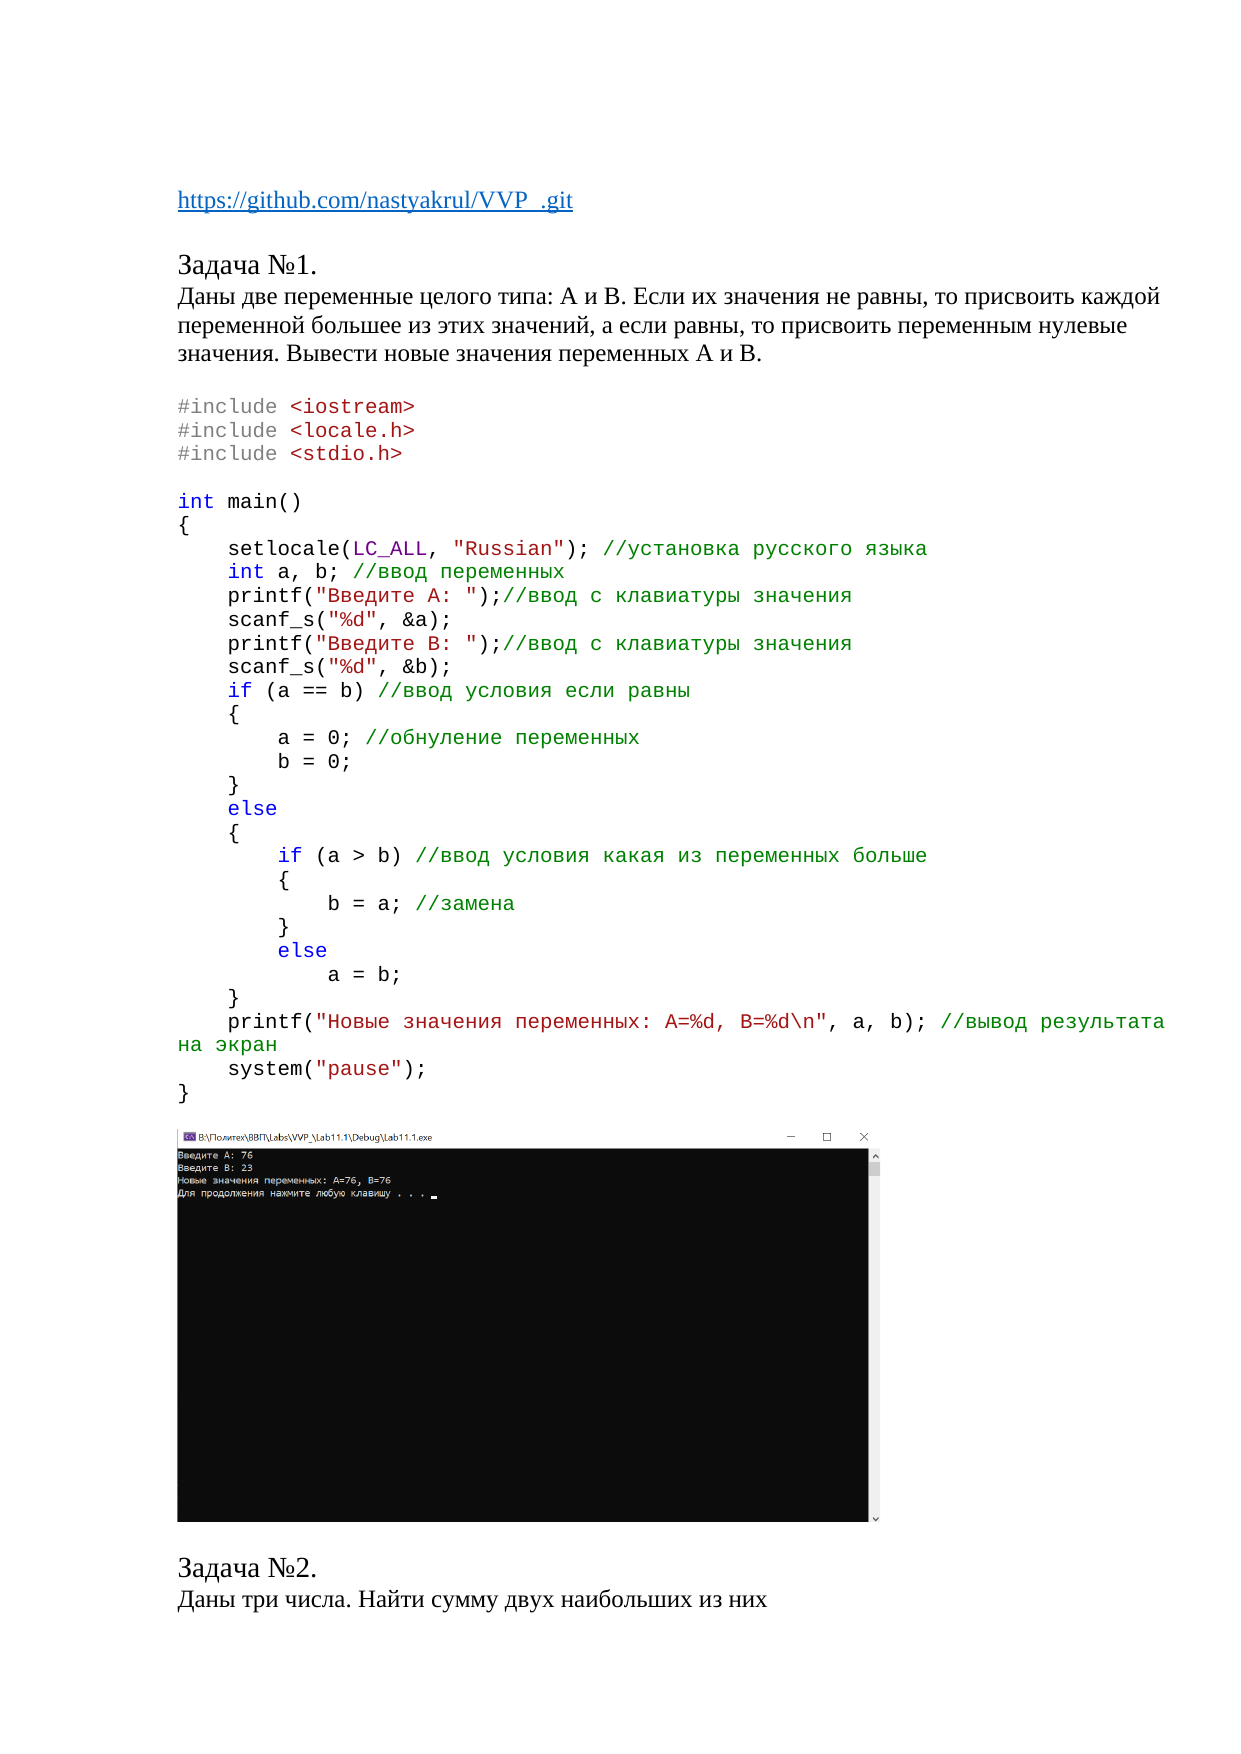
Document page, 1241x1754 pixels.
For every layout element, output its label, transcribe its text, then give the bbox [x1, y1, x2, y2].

text } [177, 916, 1181, 940]
text } [177, 774, 1181, 798]
text { [177, 822, 1181, 845]
text #include <iostream> [177, 396, 1181, 420]
text else [177, 940, 1181, 963]
text Даны две переменные целого типа: A и B. Если их значения не равны, то присвоить каждой переменной большее из этих значений, а если равны, то присвоить переменным нулевые значения. Вывести новые значения переменных A и B. [177, 281, 1181, 367]
text Задача №2. [177, 1550, 1181, 1584]
text } [177, 1082, 1181, 1105]
text if (a == b) //ввод условия если равны [177, 680, 1181, 703]
text printf("Введите B: ");//ввод с клавиатуры значения [177, 632, 1181, 656]
text setlocale(LC_ALL, "Russian"); //установка русского языка [177, 538, 1181, 562]
text a = b; [177, 963, 1181, 987]
text printf("Новые значения переменных: A=%d, B=%d\n", a, b); //вывод результата на экран [177, 1011, 1181, 1058]
text if (a > b) //ввод условия какая из переменных больше [177, 845, 1181, 869]
text int main() [177, 491, 1181, 514]
text a = 0; //обнуление переменных [177, 727, 1181, 751]
text b = a; //замена [177, 893, 1181, 916]
picture [177, 1129, 881, 1522]
text scanf_s("%d", &a); [177, 609, 1181, 632]
text { [177, 703, 1181, 727]
text { [177, 514, 1181, 538]
text Даны три числа. Найти сумму двух наибольших из них [177, 1584, 1181, 1612]
text #include <locale.h> [177, 420, 1181, 443]
text b = 0; [177, 751, 1181, 774]
text #include <stdio.h> [177, 443, 1181, 467]
text printf("Введите A: ");//ввод с клавиатуры значения [177, 585, 1181, 609]
text system("pause"); [177, 1058, 1181, 1082]
text int a, b; //ввод переменных [177, 562, 1181, 585]
text else [177, 798, 1181, 822]
text } [177, 987, 1181, 1011]
text { [177, 869, 1181, 893]
text Задача №1. [177, 247, 1181, 281]
text https://github.com/nastyakrul/VVP_.git [177, 185, 1181, 214]
text scanf_s("%d", &b); [177, 656, 1181, 680]
